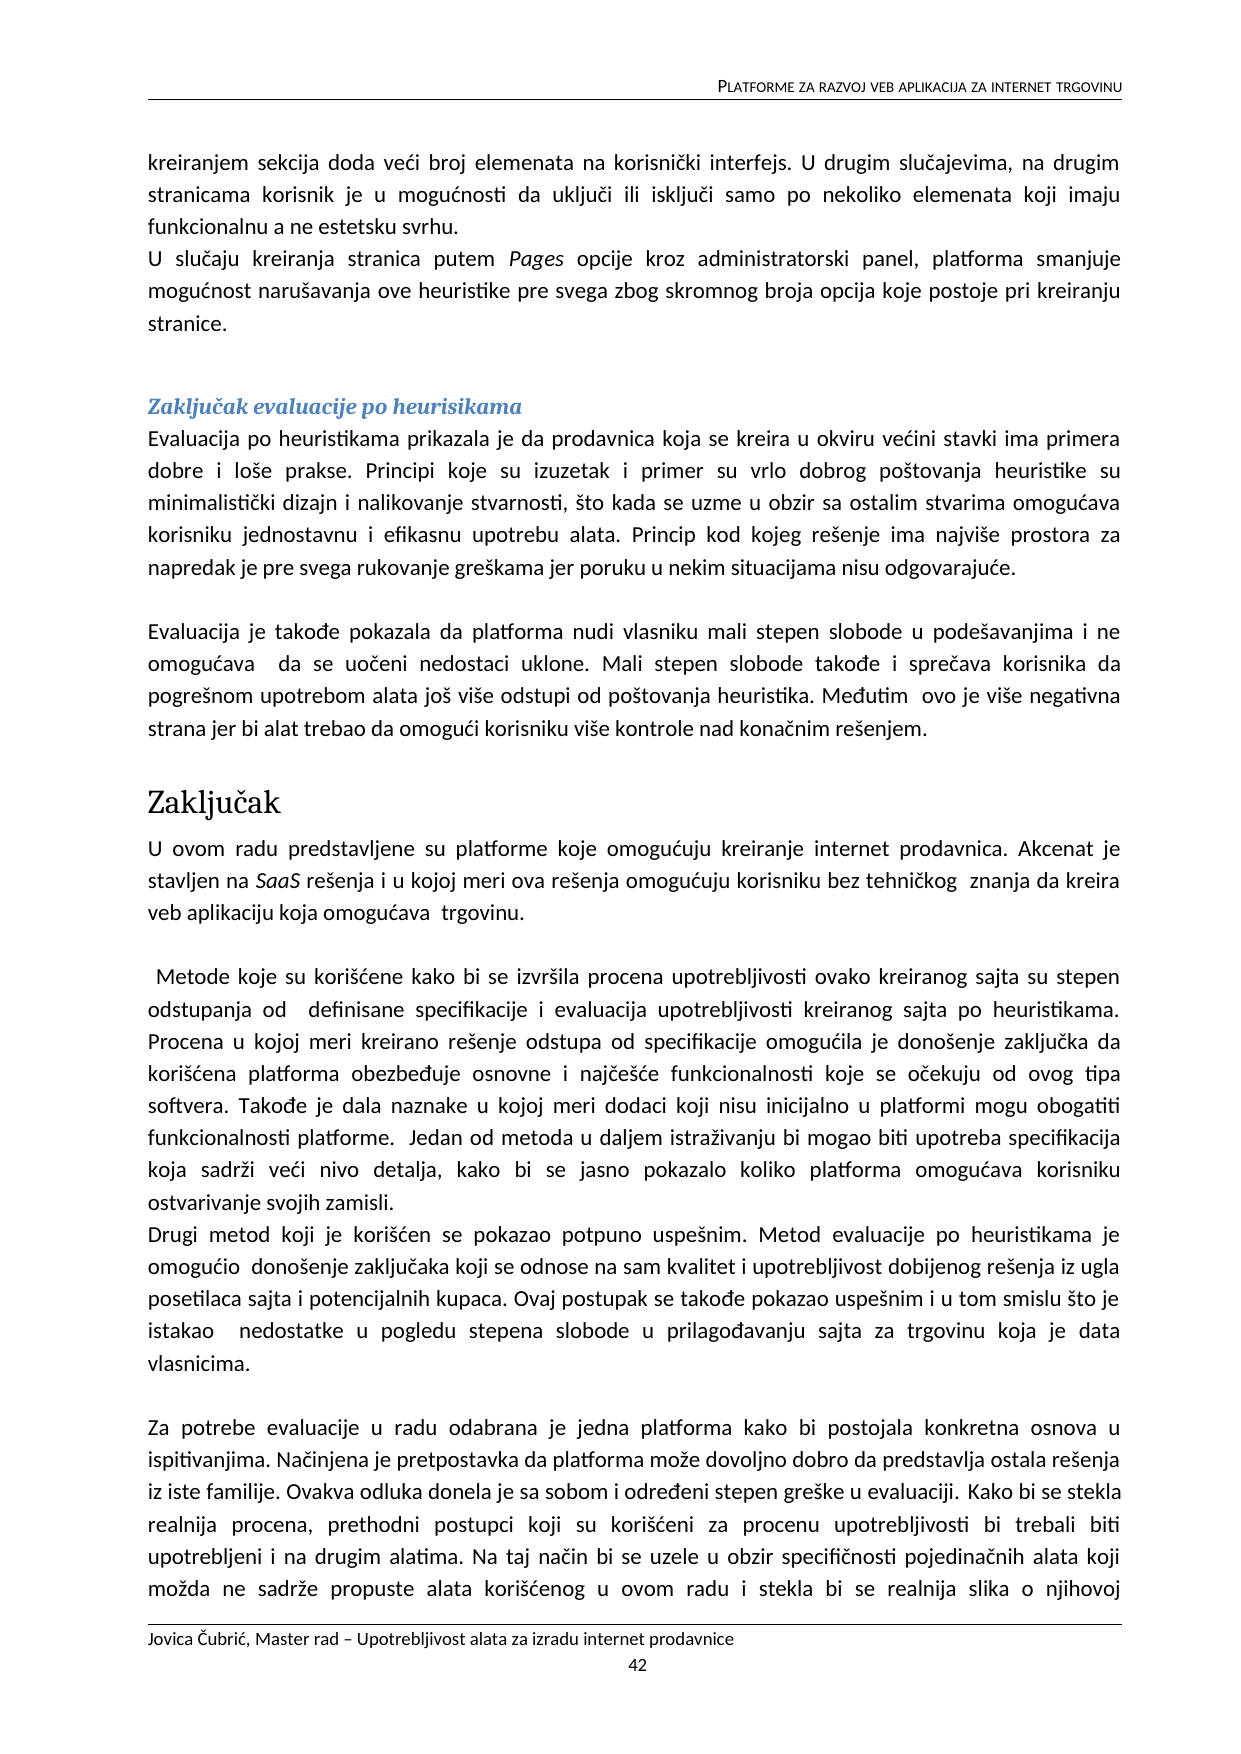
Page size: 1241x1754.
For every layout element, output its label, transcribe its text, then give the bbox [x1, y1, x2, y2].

text Evaluacija je takođe pokazala da platforma nudi vlasniku mali stepen slobode u podešavanjima i ne omogućava da se uočeni nedostaci uklone. Mali stepen slobode takođe i sprečava korisnika da pogrešnom upotrebom alata još više odstupi od poštovanja heuristika. Međutim ovo je više negativna strana jer bi alat trebao da omogući korisniku više kontrole nad konačnim rešenjem. [148, 617, 1122, 742]
subtitle Zaključak [148, 783, 1122, 822]
text Drugi metod koji je korišćen se pokazao potpuno uspešnim. Metod evaluacije po heuristikama je omogućio donošenje zaključaka koji se odnose na sam kvalitet i upotrebljivost dobijenog rešenja iz ugla posetilaca sajta i potencijalnih kupaca. Ovaj postupak se takođe pokazao uspešnim i u tom smislu što je istakao nedostatke u pogledu stepena slobode u prilagođavanju sajta za trgovinu koja je data vlasnicima. [148, 1220, 1122, 1377]
text U slučaju kreiranja stranica putem Pages opcije kroz administratorski panel, platforma smanjuje mogućnost narušavanja ove heuristike pre svega zbog skromnog broja opcija koje postoje pri kreiranju stranice. [148, 244, 1122, 337]
text Metode koje su korišćene kako bi se izvršila procena upotrebljivosti ovako kreiranog sajta su stepen odstupanja od definisane specifikacije i evaluacija upotrebljivosti kreiranog sajta po heuristikama. Procena u kojoj meri kreirano rešenje odstupa od specifikacije omogućila je donošenje zaključka da korišćena platforma obezbeđuje osnovne i najčešće funkcionalnosti koje se očekuju od ovog tipa softvera. Takođe je dala naznake u kojoj meri dodaci koji nisu inicijalno u platformi mogu obogatiti funkcionalnosti platforme. Jedan od metoda u daljem istraživanju bi mogao biti upotreba specifikacija koja sadrži veći nivo detalja, kako bi se jasno pokazalo koliko platforma omogućava korisniku ostvarivanje svojih zamisli. [148, 962, 1122, 1216]
text Evaluacija po heuristikama prikazala je da prodavnica koja se kreira u okviru većini stavki ima primera dobre i loše prakse. Principi koje su izuzetak i primer su vrlo dobrog poštovanja heuristike su minimalistički dizajn i nalikovanje stvarnosti, što kada se uzme u obzir sa ostalim stvarima omogućava korisniku jednostavnu i efikasnu upotrebu alata. Princip kod kojeg rešenje ima najviše prostora za napredak je pre svega rukovanje greškama jer poruku u nekim situacijama nisu odgovarajuće. [148, 424, 1122, 581]
subtitle Zaključak evaluacije po heurisikama [148, 394, 1122, 420]
text U ovom radu predstavljene su platforme koje omogućuju kreiranje internet prodavnica. Akcenat je stavljen na SaaS rešenja i u kojoj meri ova rešenja omogućuju korisniku bez tehničkog znanja da kreira veb aplikaciju koja omogućava trgovinu. [148, 834, 1122, 926]
